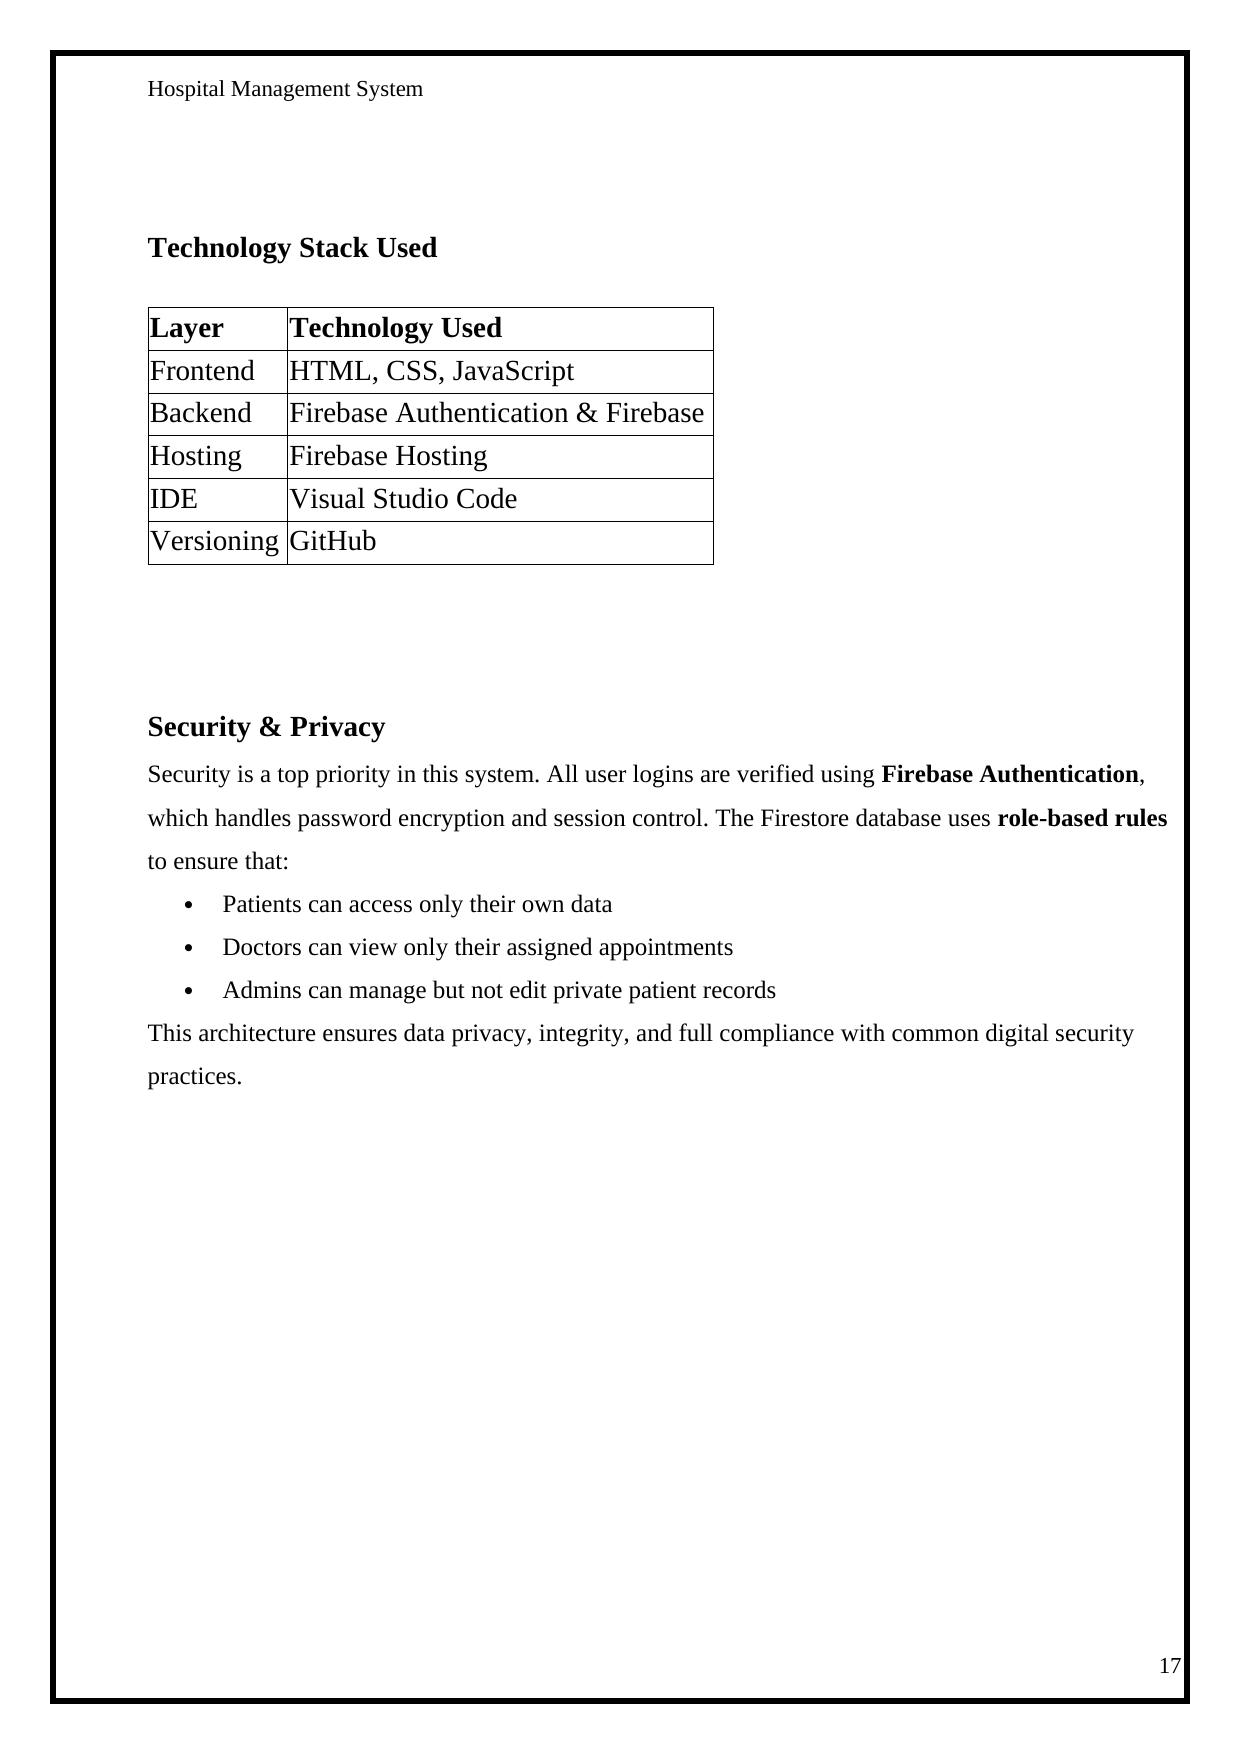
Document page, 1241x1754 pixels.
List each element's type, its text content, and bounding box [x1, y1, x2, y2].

table_cell Hosting [149, 436, 287, 478]
list Doctors can view only their assigned appointments [185, 932, 1181, 961]
table_cell Frontend [149, 351, 287, 393]
table_cell IDE [149, 479, 287, 521]
text Security & Privacy [147, 709, 1181, 743]
table_cell Visual Studio Code [288, 479, 713, 521]
table_header Layer [149, 308, 287, 350]
list Patients can access only their own data [185, 889, 1181, 918]
table_cell HTML, CSS, JavaScript [288, 351, 713, 393]
table_cell Versioning [149, 522, 287, 563]
table_cell GitHub [288, 522, 713, 563]
text Security is a top priority in this system. All user logins are verified using Firebase Authentication, which handles password encryption and session control. The Firestore database uses role-based rules to ensure that: [147, 759, 1181, 874]
text This architecture ensures data privacy, integrity, and full compliance with common digital security practices. [147, 1018, 1181, 1141]
table_cell Firebase Authentication & Firebase [288, 394, 713, 435]
list Admins can manage but not edit private patient records [185, 975, 1181, 1004]
table_header Technology Used [288, 308, 713, 350]
text Technology Stack Used [147, 230, 1181, 264]
table_cell Backend [149, 394, 287, 435]
table_cell Firebase Hosting [288, 436, 713, 478]
